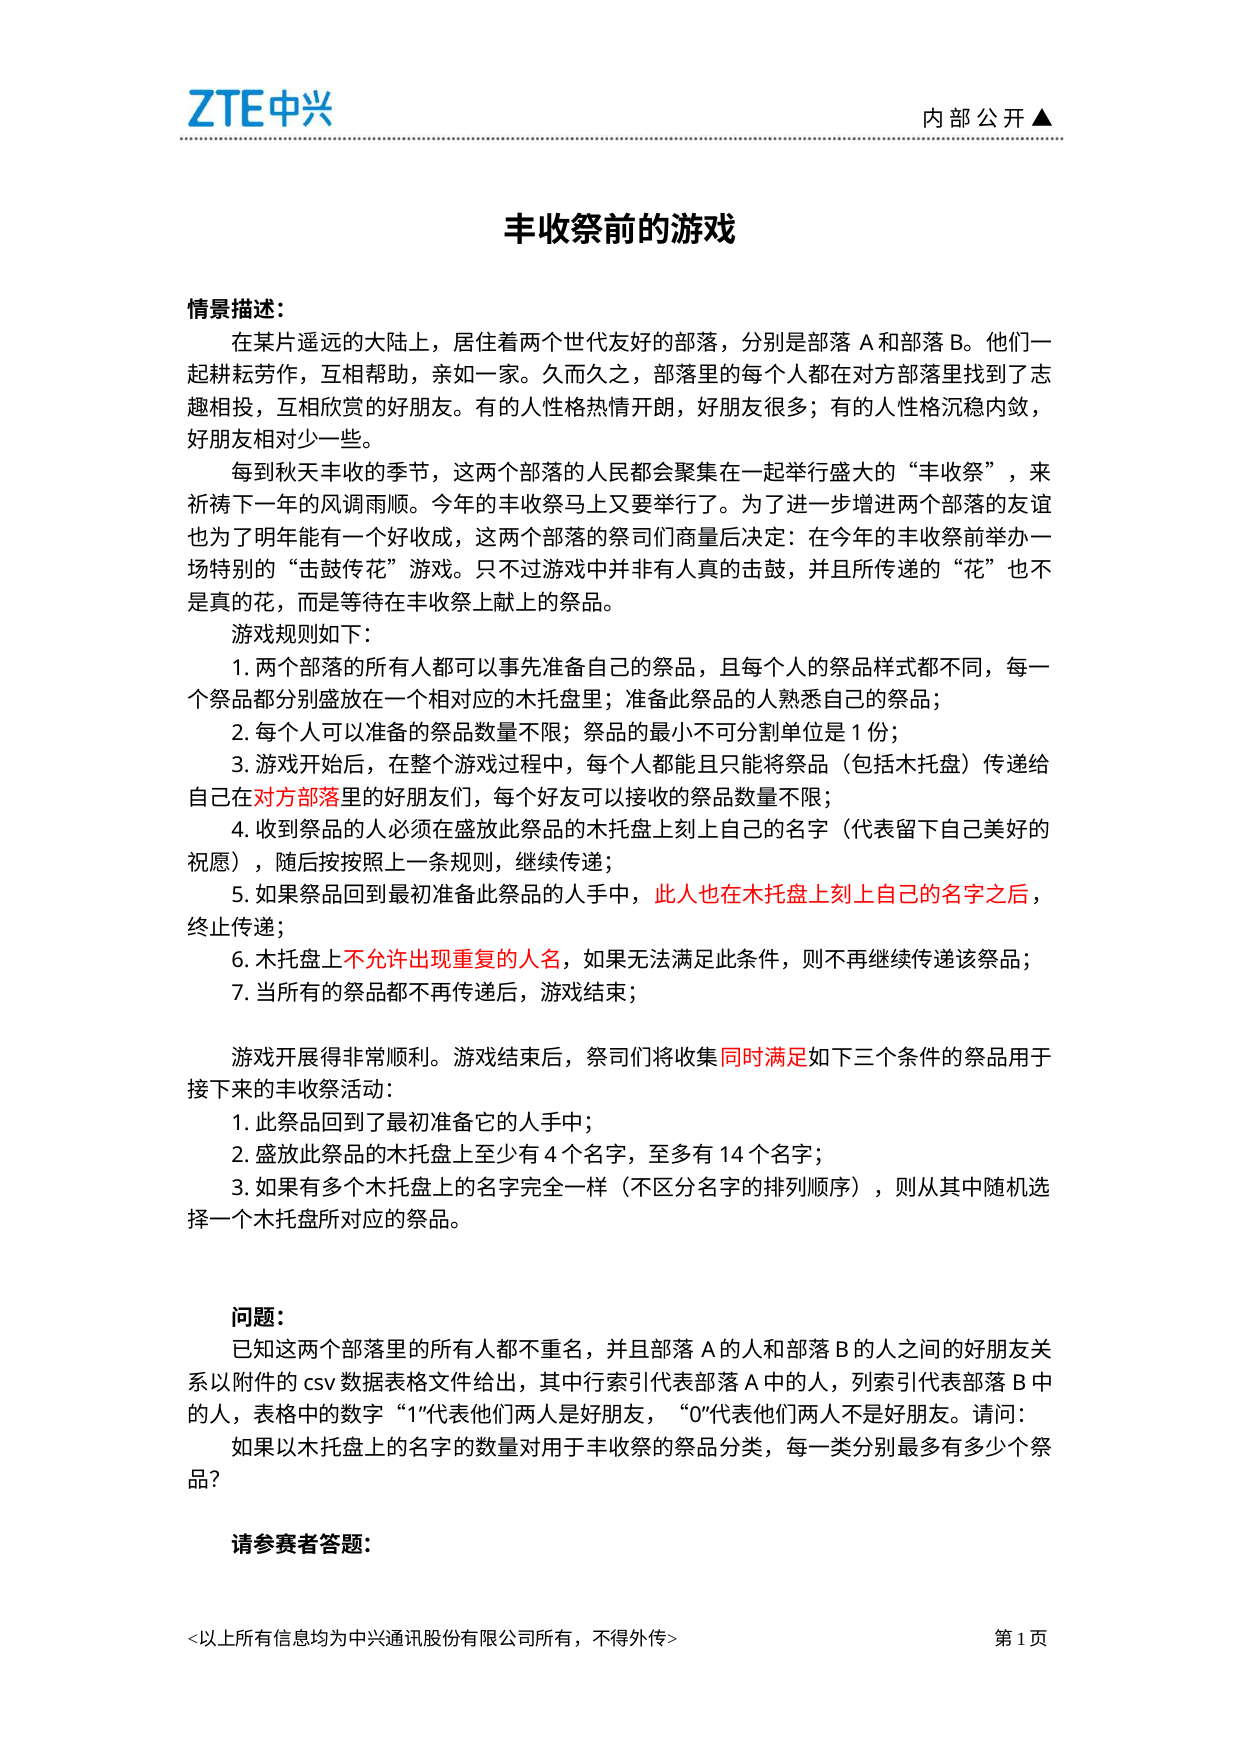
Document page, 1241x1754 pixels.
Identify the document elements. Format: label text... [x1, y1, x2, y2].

list 游戏开始后，在整个游戏过程中，每个人都能且只能将祭品（包括木托盘）传递给自己在对方部落里的好朋友们，每个好友可以接收的祭品数量不限； [187, 747, 1053, 812]
text 游戏规则如下： [187, 617, 1053, 649]
list 两个部落的所有人都可以事先准备自己的祭品，且每个人的祭品样式都不同，每一个祭品都分别盛放在一个相对应的木托盘里；准备此祭品的人熟悉自己的祭品； [187, 649, 1053, 714]
list 如果有多个木托盘上的名字完全一样（不区分名字的排列顺序），则从其中随机选择一个木托盘所对应的祭品。 [187, 1169, 1053, 1234]
picture [187, 88, 333, 127]
list 当所有的祭品都不再传递后，游戏结束； [187, 974, 1053, 1007]
text 游戏开展得非常顺利。游戏结束后，祭司们将收集同时满足如下三个条件的祭品用于接下来的丰收祭活动： [187, 1039, 1053, 1104]
text 请参赛者答题： [187, 1527, 1053, 1559]
list 木托盘上不允许出现重复的人名，如果无法满足此条件，则不再继续传递该祭品； [187, 942, 1053, 974]
text 在某片遥远的大陆上，居住着两个世代友好的部落，分别是部落A和部落B。他们一起耕耘劳作，互相帮助，亲如一家。久而久之，部落里的每个人都在对方部落里找到了志趣相投，互相欣赏的好朋友。有的人性格热情开朗，好朋友很多；有的人性格沉稳内敛，好朋友相对少一些。 [187, 324, 1053, 454]
list 此祭品回到了最初准备它的人手中； [187, 1104, 1053, 1137]
text 如果以木托盘上的名字的数量对用于丰收祭的祭品分类，每一类分别最多有多少个祭品？ [187, 1429, 1053, 1494]
text 问题： [187, 1299, 1053, 1332]
list 每个人可以准备的祭品数量不限；祭品的最小不可分割单位是1份； [187, 714, 1053, 747]
text 已知这两个部落里的所有人都不重名，并且部落A的人和部落B的人之间的好朋友关系以附件的csv数据表格文件给出，其中行索引代表部落A中的人，列索引代表部落B中的人，表格中的数字“1”代表他们两人是好朋友，“0”代表他们两人不是好朋友。请问： [187, 1332, 1053, 1429]
list 如果祭品回到最初准备此祭品的人手中，此人也在木托盘上刻上自己的名字之后，终止传递； [187, 877, 1053, 942]
text 情景描述： [187, 292, 1053, 324]
list 盛放此祭品的木托盘上至少有4个名字，至多有14个名字； [187, 1137, 1053, 1169]
list 收到祭品的人必须在盛放此祭品的木托盘上刻上自己的名字（代表留下自己美好的祝愿），随后按按照上一条规则，继续传递； [187, 812, 1053, 877]
picture [179, 134, 1064, 143]
text 丰收祭前的游戏 [187, 194, 1053, 259]
text 每到秋天丰收的季节，这两个部落的人民都会聚集在一起举行盛大的“丰收祭”，来祈祷下一年的风调雨顺。今年的丰收祭马上又要举行了。为了进一步增进两个部落的友谊，也为了明年能有一个好收成，这两个部落的祭司们商量后决定：在今年的丰收祭前举办一场特别的“击鼓传花”游戏。只不过游戏中并非有人真的击鼓，并且所传递的“花”也不是真的花，而是等待在丰收祭上献上的祭品。 [187, 454, 1053, 617]
